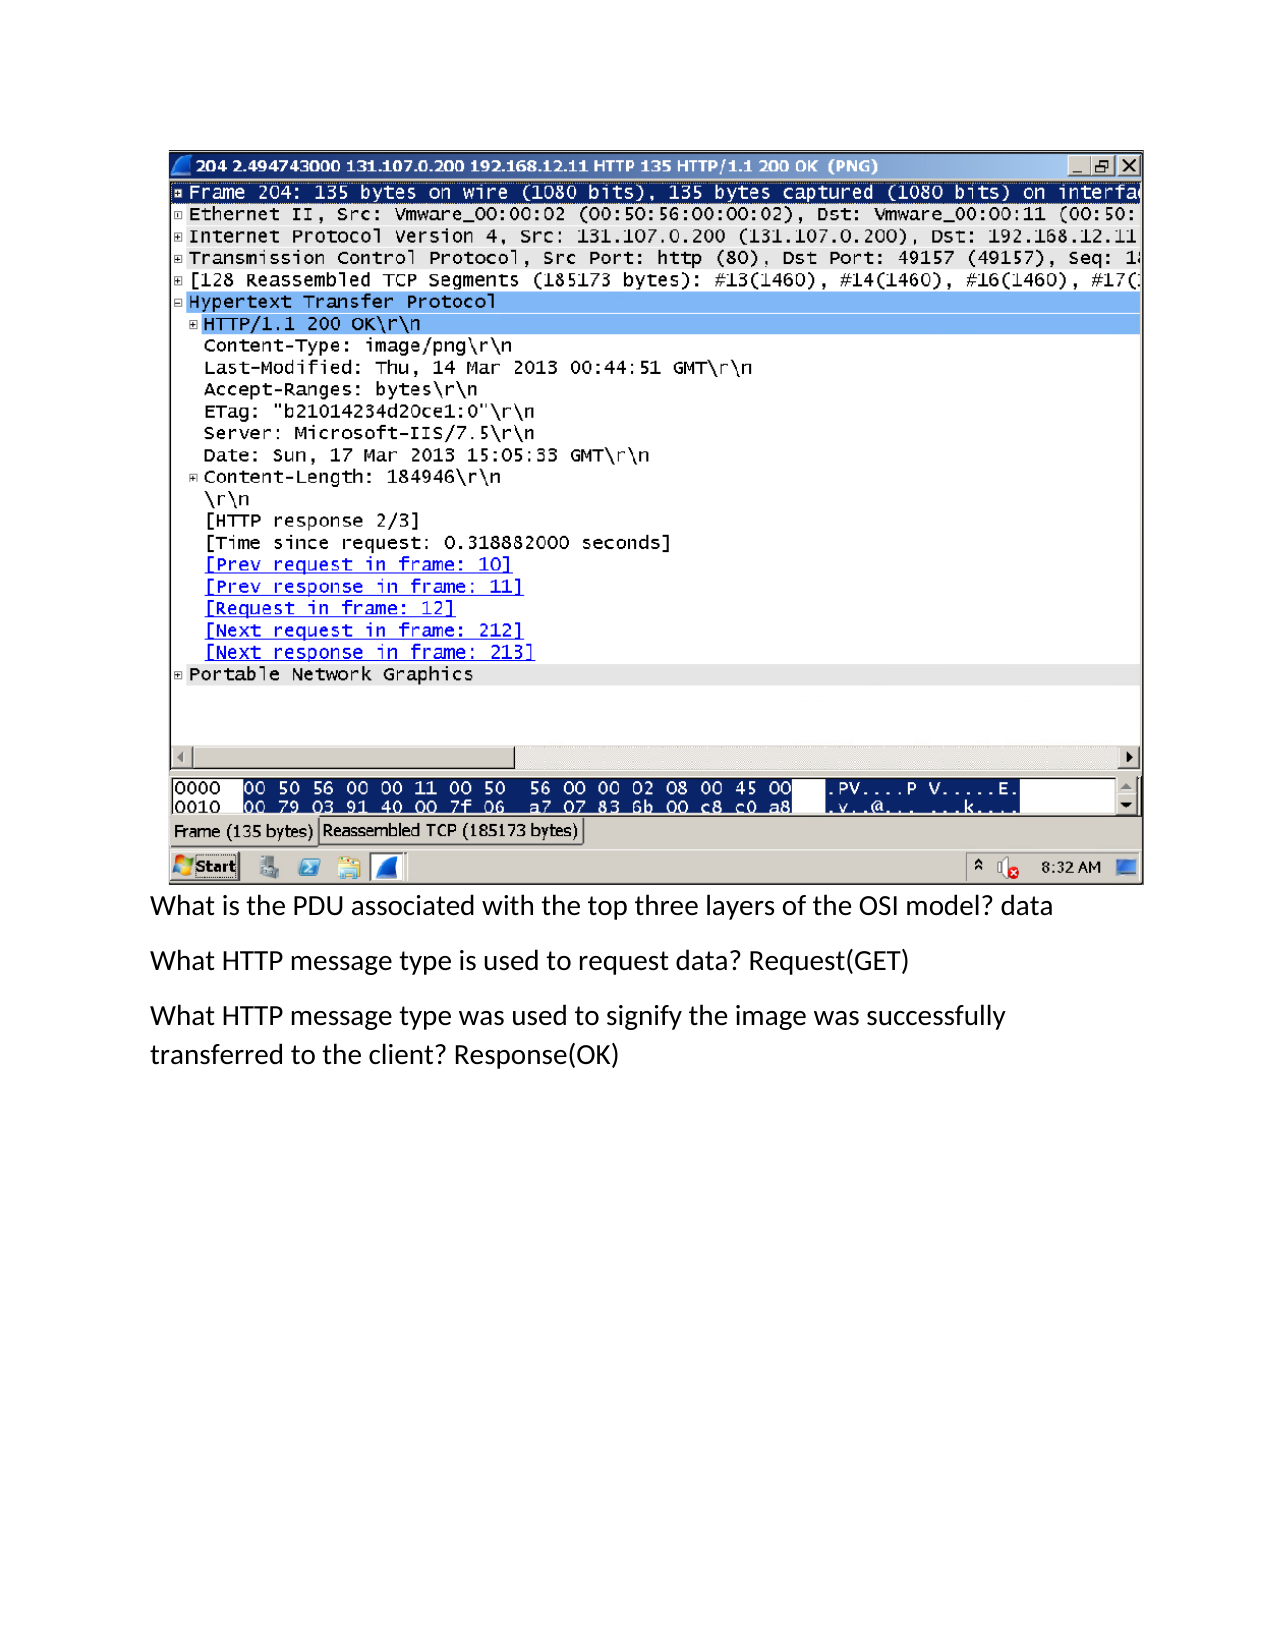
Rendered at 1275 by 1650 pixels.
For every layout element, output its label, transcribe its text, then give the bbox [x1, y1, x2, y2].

text What is the PDU associated with the top three layers of the OSI model? data [150, 150, 1125, 923]
text What HTTP message type is used to request data? Request(GET) [150, 942, 1125, 978]
text What HTTP message type was used to signify the image was successfully transferred to the client? Response(OK) [150, 997, 1125, 1071]
